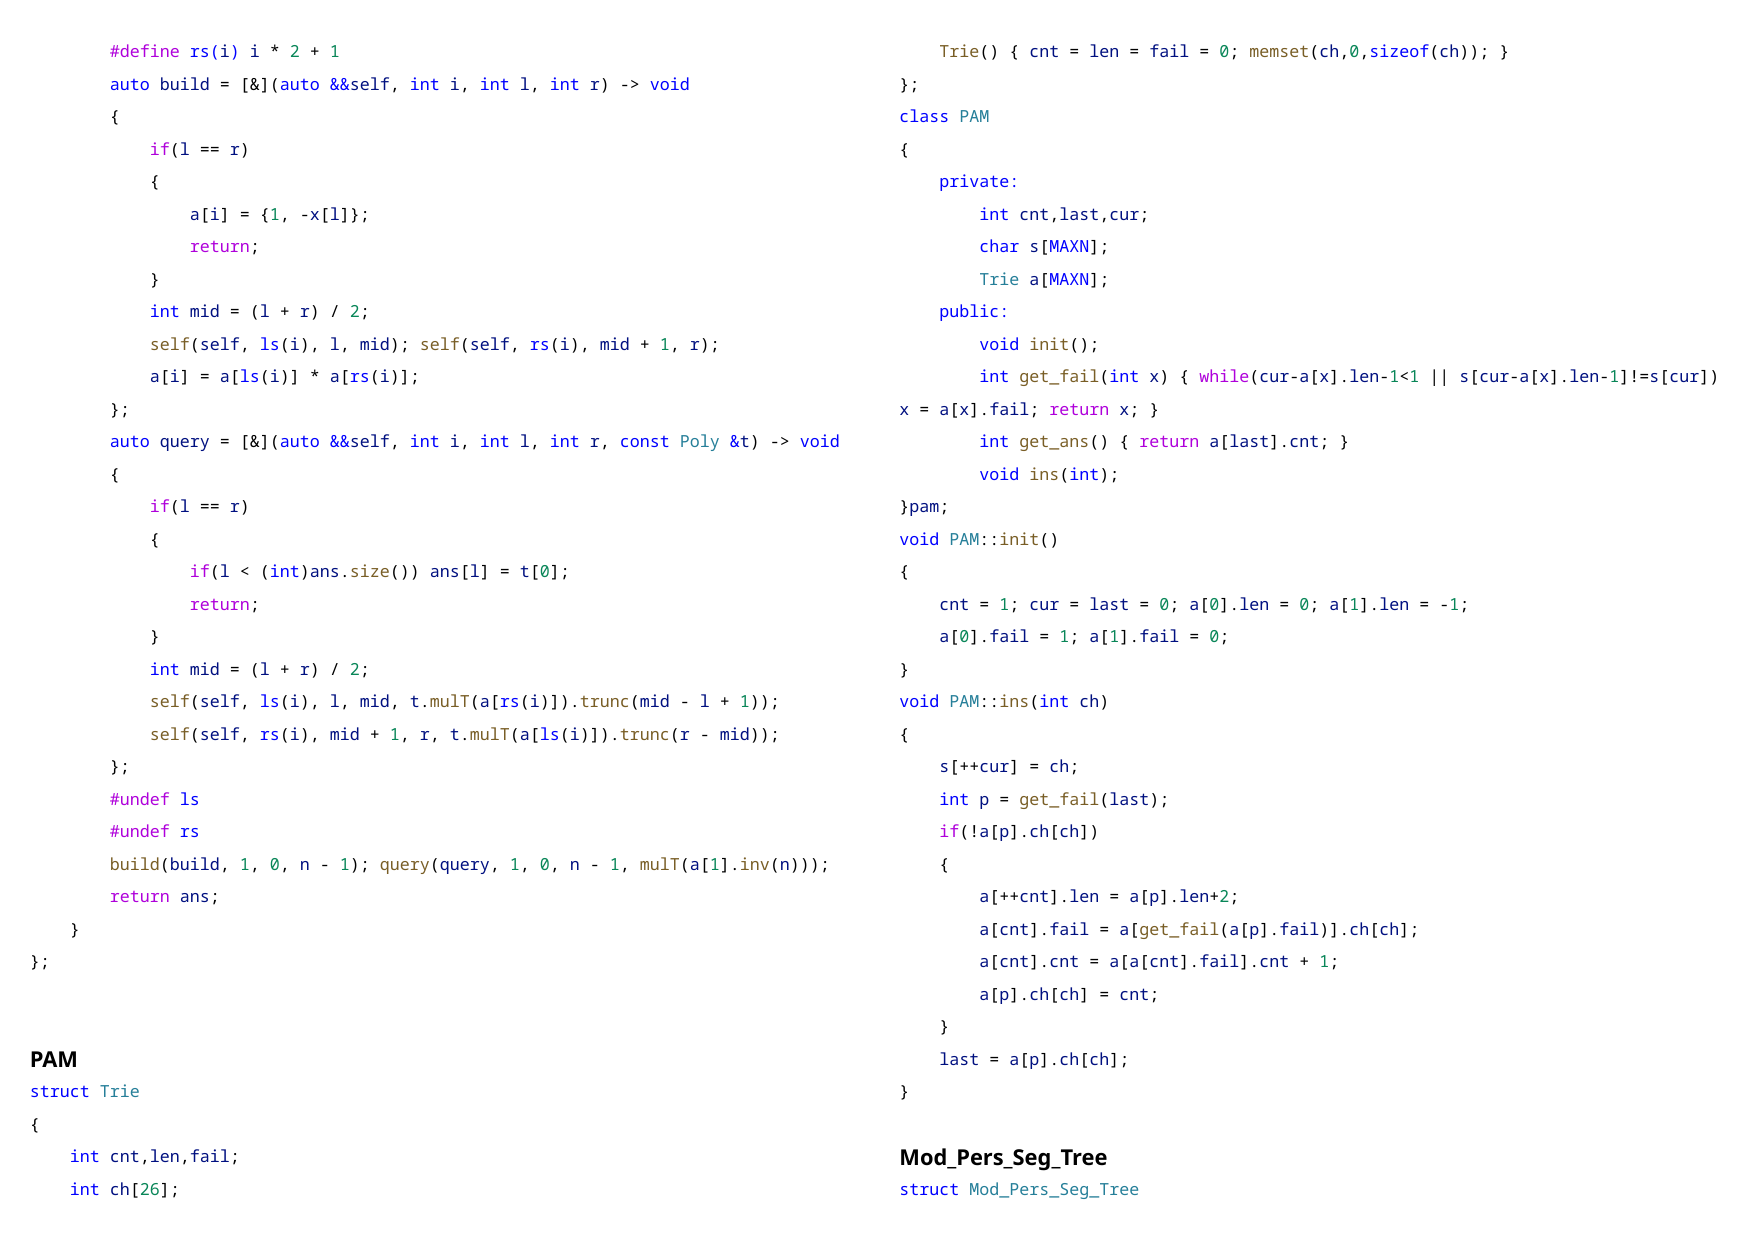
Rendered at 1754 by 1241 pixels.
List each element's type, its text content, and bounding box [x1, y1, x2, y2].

text Trie a[MAXN]; [899, 263, 1724, 295]
text int cnt,len,fail; [29, 1140, 855, 1173]
text { [899, 718, 1724, 750]
text int cnt,last,cur; [899, 198, 1724, 230]
text Mod_Pers_Seg_Tree [899, 1140, 1724, 1173]
text void PAM::init() [899, 523, 1724, 555]
text }; [29, 393, 855, 425]
text struct Mod_Pers_Seg_Tree [899, 1173, 1724, 1205]
text if(!a[p].ch[ch]) [899, 815, 1724, 848]
text }pam; [899, 490, 1724, 523]
text { [29, 1108, 855, 1140]
text self(self, ls(i), l, mid, t.mulT(a[rs(i)]).trunc(mid - l + 1)); [29, 685, 855, 718]
text a[i] = a[ls(i)] * a[rs(i)]; [29, 360, 855, 393]
text int get_ans() { return a[last].cnt; } [899, 425, 1724, 458]
text } [29, 263, 855, 295]
text }; [29, 750, 855, 783]
text int mid = (l + r) / 2; [29, 653, 855, 685]
text if(l < (int)ans.size()) ans[l] = t[0]; [29, 555, 855, 588]
text }; [899, 68, 1724, 100]
text return ans; [29, 880, 855, 913]
text int p = get_fail(last); [899, 783, 1724, 815]
text return; [29, 230, 855, 263]
text } [899, 653, 1724, 685]
text #undef ls [29, 783, 855, 815]
text auto query = [&](auto &&self, int i, int l, int r, const Poly &t) -> void [29, 425, 855, 458]
text int ch[26]; [29, 1173, 855, 1205]
text class PAM [899, 100, 1724, 133]
text self(self, rs(i), mid + 1, r, t.mulT(a[ls(i)]).trunc(r - mid)); [29, 718, 855, 750]
text }; [29, 945, 855, 978]
text auto build = [&](auto &&self, int i, int l, int r) -> void [29, 68, 855, 100]
text if(l == r) [29, 490, 855, 523]
text if(l == r) [29, 133, 855, 165]
text a[p].ch[ch] = cnt; [899, 978, 1724, 1010]
text PAM [29, 1043, 855, 1075]
text { [899, 133, 1724, 165]
text self(self, ls(i), l, mid); self(self, rs(i), mid + 1, r); [29, 328, 855, 360]
text { [899, 848, 1724, 880]
text Trie() { cnt = len = fail = 0; memset(ch,0,sizeof(ch)); } [899, 35, 1724, 68]
text { [29, 165, 855, 198]
text { [29, 100, 855, 133]
text return; [29, 588, 855, 620]
text last = a[p].ch[ch]; [899, 1043, 1724, 1075]
text void init(); [899, 328, 1724, 360]
text a[cnt].fail = a[get_fail(a[p].fail)].ch[ch]; [899, 913, 1724, 945]
text a[cnt].cnt = a[a[cnt].fail].cnt + 1; [899, 945, 1724, 978]
text void ins(int); [899, 458, 1724, 490]
text int mid = (l + r) / 2; [29, 295, 855, 328]
text } [29, 620, 855, 653]
text { [899, 555, 1724, 588]
text a[i] = {1, -x[l]}; [29, 198, 855, 230]
text { [29, 458, 855, 490]
text } [899, 1075, 1724, 1108]
text char s[MAXN]; [899, 230, 1724, 263]
text } [899, 1010, 1724, 1043]
text build(build, 1, 0, n - 1); query(query, 1, 0, n - 1, mulT(a[1].inv(n))); [29, 848, 855, 880]
text a[++cnt].len = a[p].len+2; [899, 880, 1724, 913]
text a[0].fail = 1; a[1].fail = 0; [899, 620, 1724, 653]
text s[++cur] = ch; [899, 750, 1724, 783]
text { [29, 523, 855, 555]
text struct Trie [29, 1075, 855, 1108]
text public: [899, 295, 1724, 328]
text private: [899, 165, 1724, 198]
text cnt = 1; cur = last = 0; a[0].len = 0; a[1].len = -1; [899, 588, 1724, 620]
text } [29, 913, 855, 945]
text #undef rs [29, 815, 855, 848]
text #define rs(i) i * 2 + 1 [29, 35, 855, 68]
text int get_fail(int x) { while(cur-a[x].len-1<1 || s[cur-a[x].len-1]!=s[cur]) x = a[x].fail; return x; } [899, 360, 1724, 425]
text void PAM::ins(int ch) [899, 685, 1724, 718]
